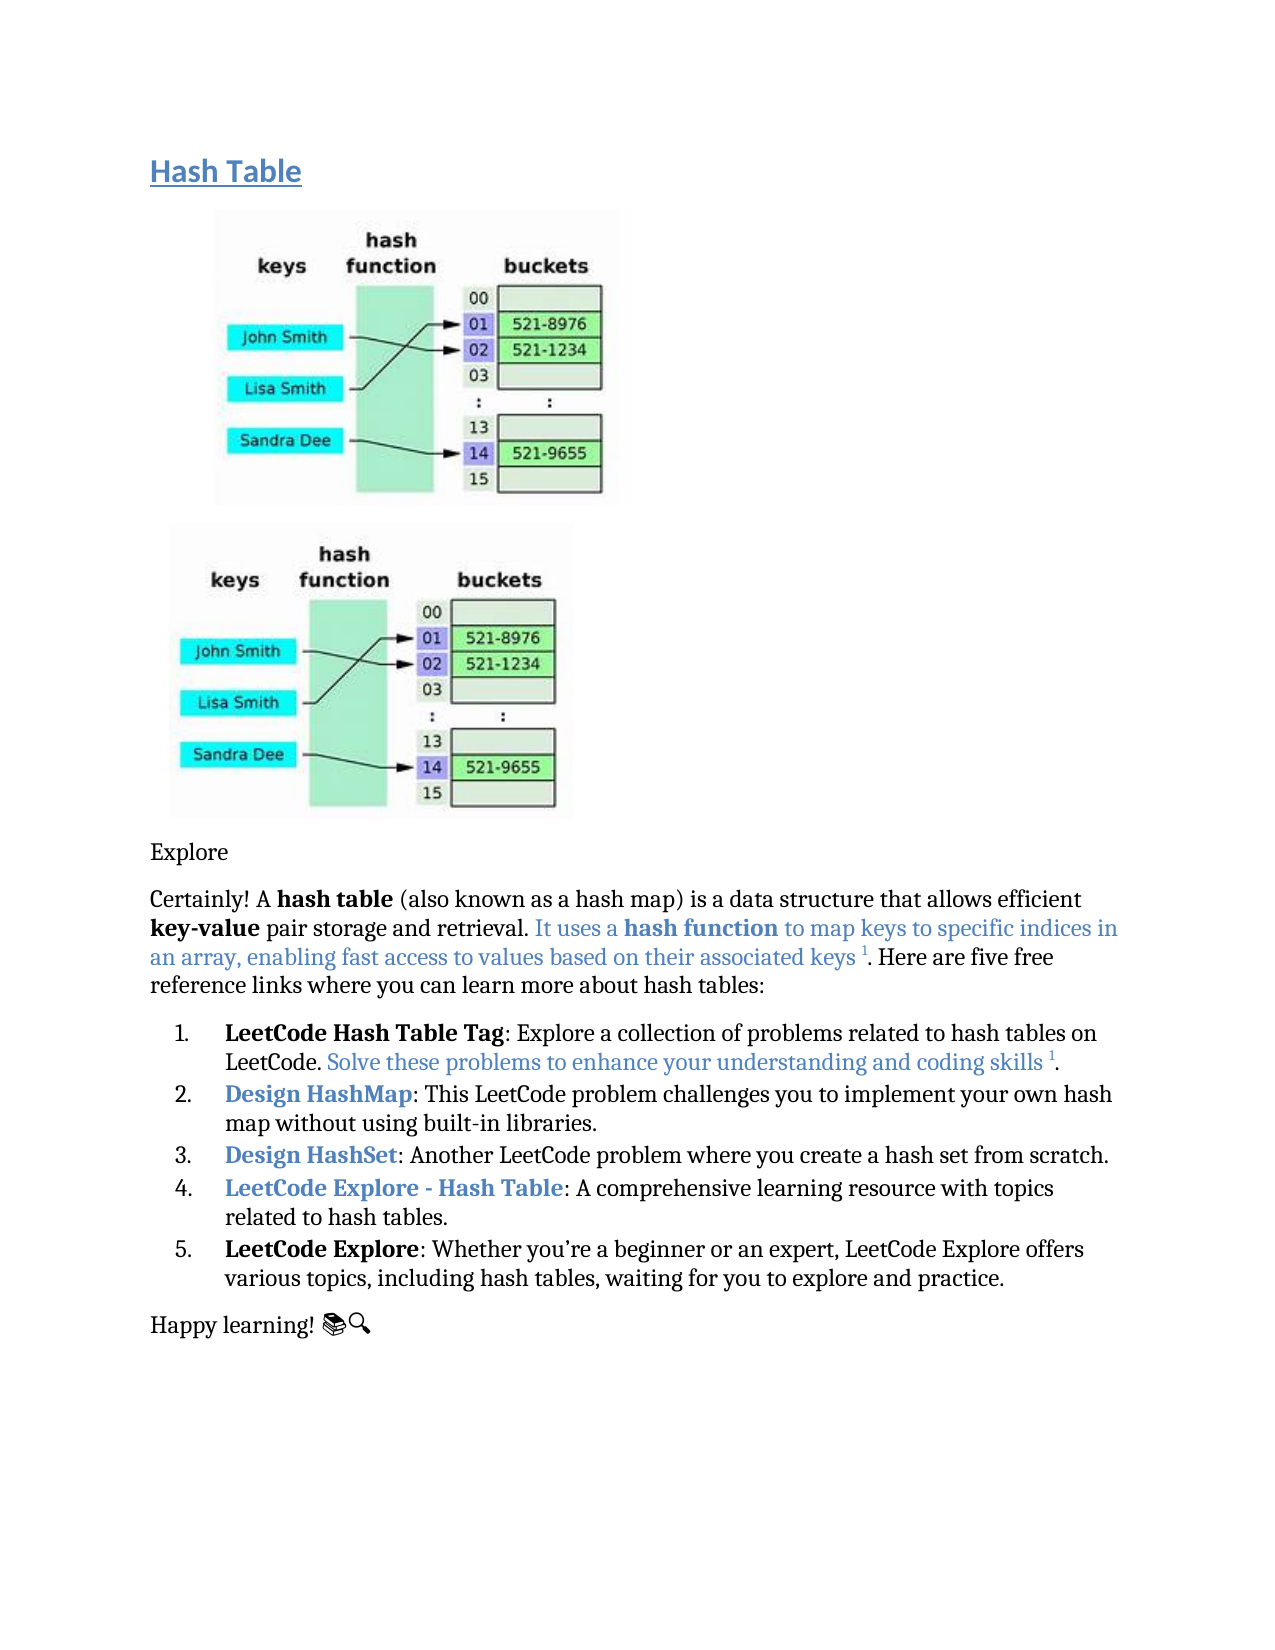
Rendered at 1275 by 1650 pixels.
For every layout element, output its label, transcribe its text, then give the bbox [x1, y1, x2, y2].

picture [168, 523, 574, 819]
list Design HashMap: This LeetCode problem challenges you to implement your own hash map without using built-in libraries. [175, 1080, 1125, 1138]
text Certainly! A hash table (also known as a hash map) is a data structure that allows efficient key-value pair storage and retrieval. It uses a hash function to map keys to specific indices in an array, enabling fast access to values based on their associated keys 1. Here are five free reference links where you can learn more about hash tables: [150, 885, 1125, 1000]
list LeetCode Explore - Hash Table: A comprehensive learning resource with topics related to hash tables. [175, 1174, 1125, 1231]
list Design HashSet: Another LeetCode problem where you create a hash set from scratch. [175, 1141, 1125, 1170]
list LeetCode Hash Table Tag: Explore a collection of problems related to hash tables on LeetCode. Solve these problems to enhance your understanding and coding skills 1. [175, 1019, 1125, 1076]
list LeetCode Explore: Whether you’re a beginner or an expert, LeetCode Explore offers various topics, including hash tables, waiting for you to explore and practice. [175, 1235, 1125, 1293]
text Happy learning! 📚🔍 [150, 1311, 1125, 1340]
text Explore [150, 838, 1125, 866]
picture [168, 209, 669, 505]
subtitle Hash Table [150, 150, 1125, 191]
